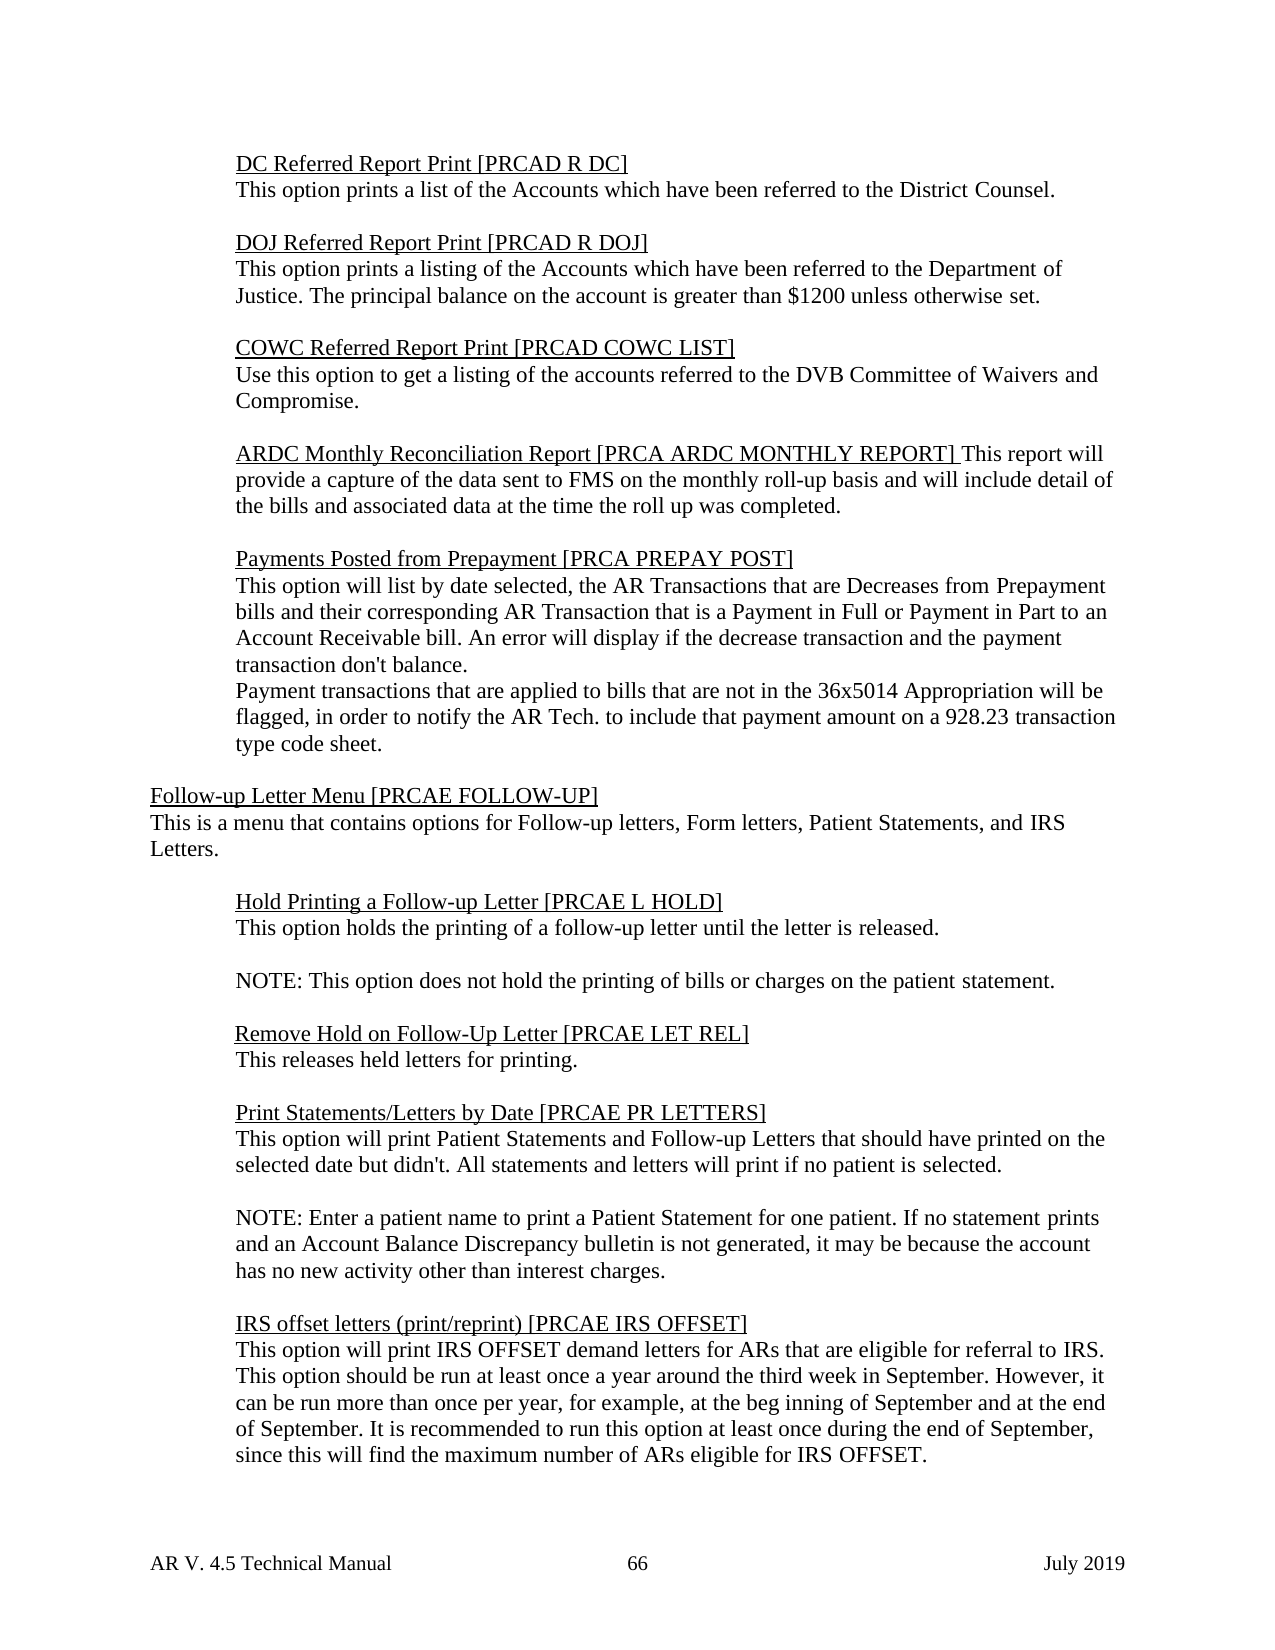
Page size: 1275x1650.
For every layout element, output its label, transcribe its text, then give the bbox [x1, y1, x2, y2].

text Payment transactions that are applied to bills that are not in the 36x5014 Appropriation will be flagged, in order to notify the AR Tech. to include that payment amount on a 928.23 transaction type code sheet. [235, 677, 1125, 756]
text This option will print IRS OFFSET demand letters for ARs that are eligible for referral to IRS. This option should be run at least once a year around the third week in September. However, it can be run more than once per year, for example, at the beg inning of September and at the end of September. It is recommended to run this option at least once during the end of September, since this will find the maximum number of ARs eligible for IRS OFFSET. [235, 1336, 1125, 1468]
text This option will print Patient Statements and Follow-up Letters that should have printed on the selected date but didn't. All statements and letters will print if no patient is selected. [235, 1125, 1125, 1178]
text Payments Posted from Prepayment [PRCA PREPAY POST] [235, 545, 1125, 572]
text ARDC Monthly Reconciliation Report [PRCA ARDC MONTHLY REPORT] This report will provide a capture of the data sent to FMS on the monthly roll-up basis and will include detail of the bills and associated data at the time the roll up was completed. [235, 440, 1125, 519]
text NOTE: Enter a patient name to print a Patient Statement for one patient. If no statement prints and an Account Balance Discrepancy bulletin is not generated, it may be because the account has no new activity other than interest charges. [235, 1204, 1125, 1283]
text This option prints a list of the Accounts which have been referred to the District Counsel. [235, 176, 1125, 203]
text This releases held letters for printing. [235, 1046, 1125, 1072]
text Print Statements/Letters by Date [PRCAE PR LETTERS] [235, 1099, 1125, 1125]
text COWC Referred Report Print [PRCAD COWC LIST] [235, 334, 1125, 361]
text DOJ Referred Report Print [PRCAD R DOJ] [235, 229, 1125, 255]
text This option prints a listing of the Accounts which have been referred to the Department of Justice. The principal balance on the account is greater than $1200 unless otherwise set. [235, 255, 1125, 308]
text This option holds the printing of a follow-up letter until the letter is released. [235, 914, 1125, 941]
text This is a menu that contains options for Follow-up letters, Form letters, Patient Statements, and IRS Letters. [150, 809, 1125, 862]
text IRS offset letters (print/reprint) [PRCAE IRS OFFSET] [235, 1309, 1125, 1336]
text This option will list by date selected, the AR Transactions that are Decreases from Prepayment bills and their corresponding AR Transaction that is a Payment in Full or Payment in Part to an Account Receivable bill. An error will display if the decrease transaction and the payment transaction don't balance. [235, 572, 1125, 677]
text Follow-up Letter Menu [PRCAE FOLLOW-UP] [150, 782, 1125, 809]
text DC Referred Report Print [PRCAD R DC] [236, 150, 1125, 176]
text Remove Hold on Follow-Up Letter [PRCAE LET REL] [225, 1020, 1125, 1046]
text NOTE: This option does not hold the printing of bills or charges on the patient statement. [235, 967, 1125, 993]
text Hold Printing a Follow-up Letter [PRCAE L HOLD] [235, 888, 1125, 914]
text Use this option to get a listing of the accounts referred to the DVB Committee of Waivers and Compromise. [235, 361, 1125, 413]
